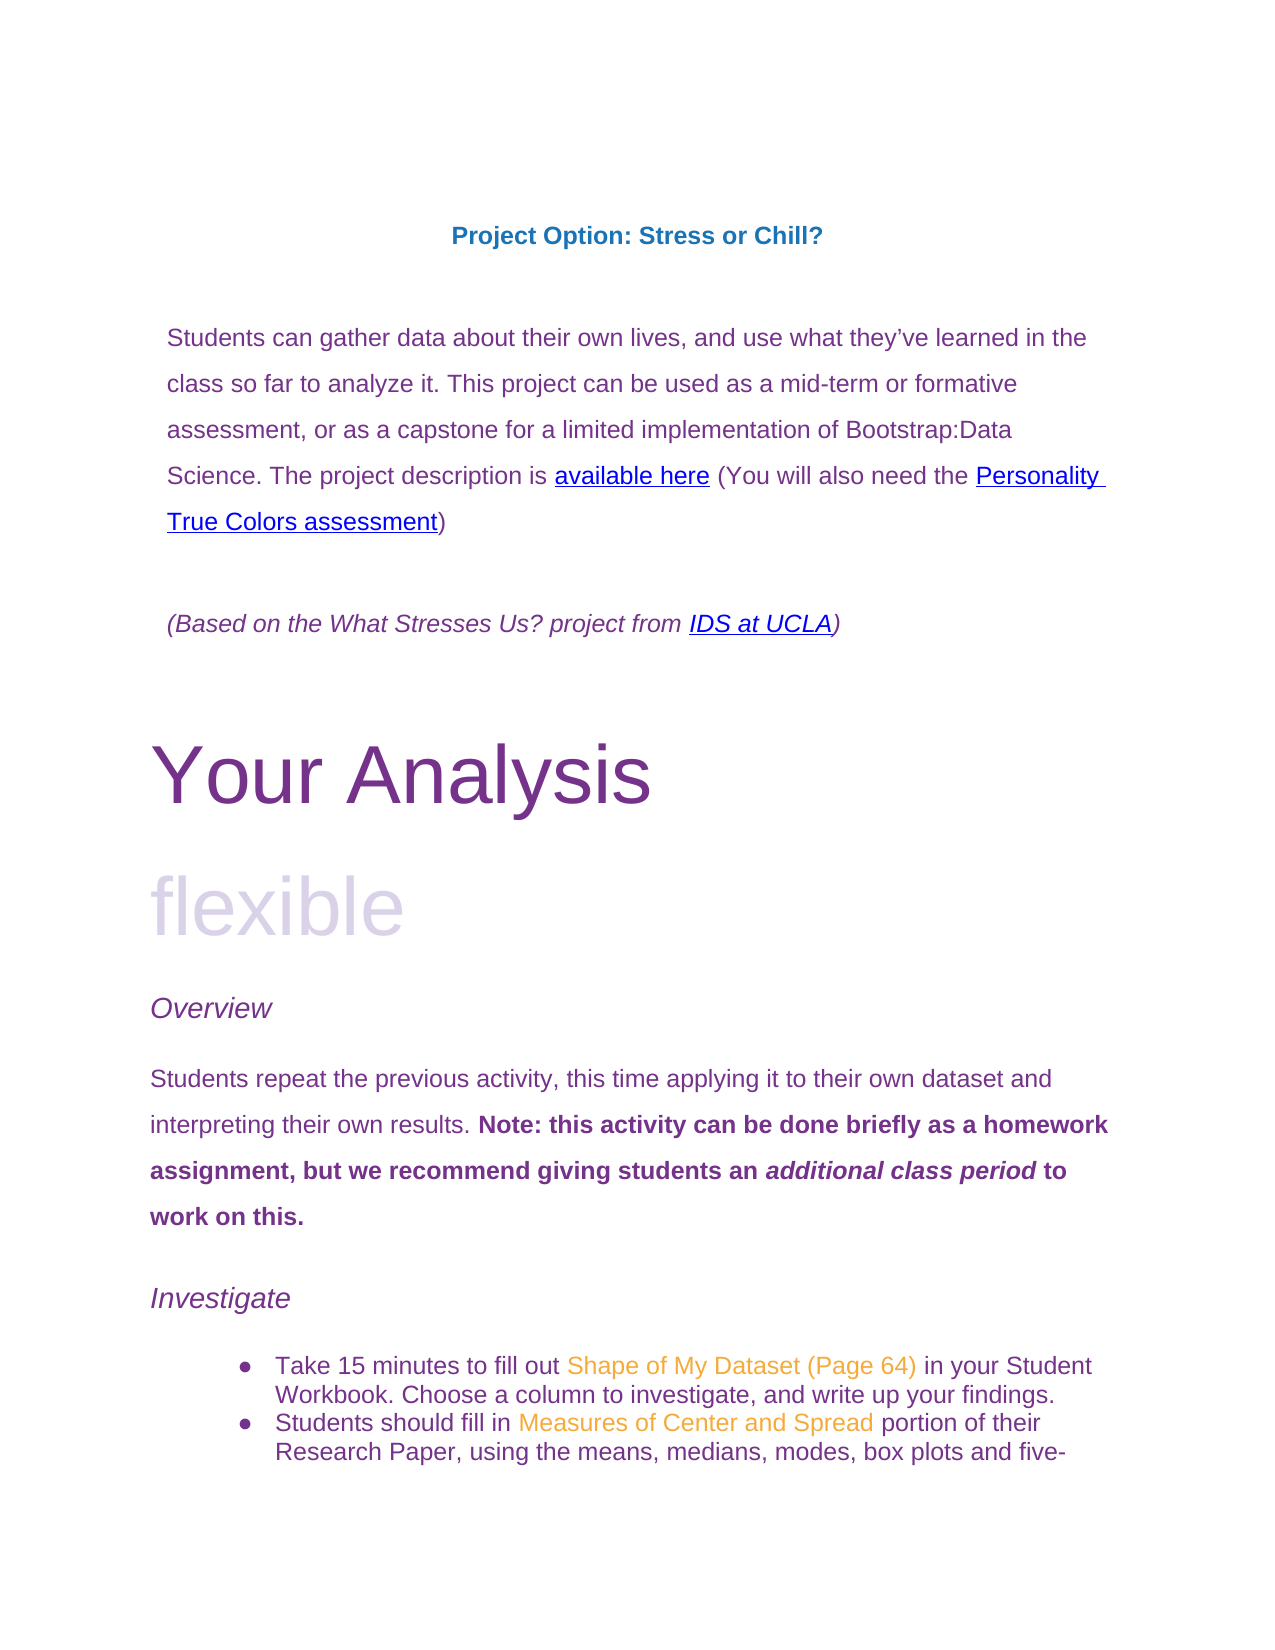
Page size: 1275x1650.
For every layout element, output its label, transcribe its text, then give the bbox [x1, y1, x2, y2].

table_header Project Option: Stress or Chill? Students can gather data about their own lives, and use what they’ve learned in the class so far to analyze it. This project can be used as a mid-term or formative assessment, or as a capstone for a limited implementation of Bootstrap:Data Science. The project description is available here (You will also need the Personality True Colors assessment) (Based on the What Stresses Us? project from IDS at UCLA) [150, 150, 1125, 708]
subtitle Overview [150, 991, 1125, 1024]
subtitle Investigate [150, 1282, 1125, 1315]
list Take 15 minutes to fill out Shape of My Dataset (Page 64) in your Student Workbook. Choose a column to investigate, and write up your findings. [237, 1351, 1112, 1408]
subtitle flexible [150, 859, 1125, 953]
text Students repeat the previous activity, this time applying it to their own dataset and interpreting their own results. Note: this activity can be done briefly as a homework assignment, but we recommend giving students an additional class period to work on this. [150, 1064, 1125, 1231]
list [237, 1408, 1112, 1466]
subtitle Your Analysis [150, 726, 1125, 821]
